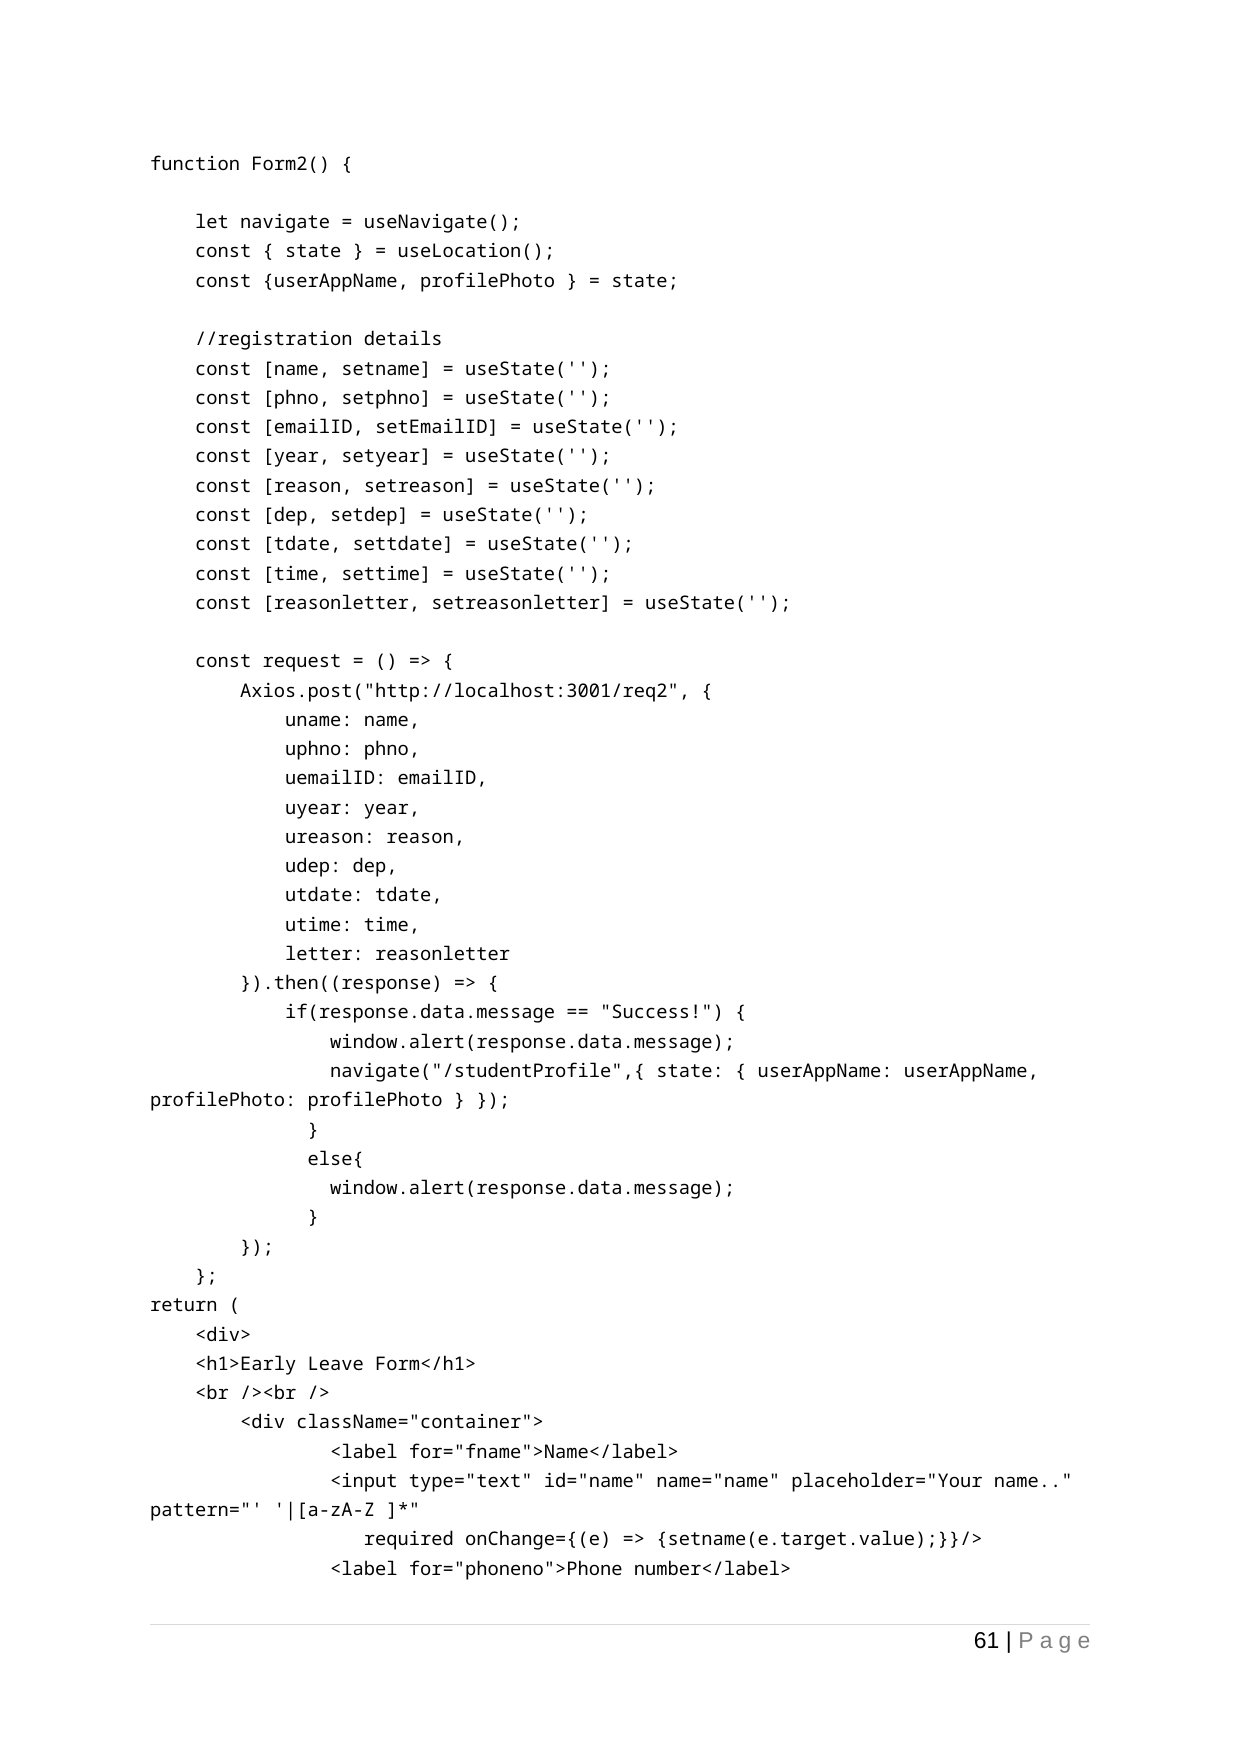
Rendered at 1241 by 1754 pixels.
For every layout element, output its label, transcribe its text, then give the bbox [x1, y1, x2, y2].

text ureason: reason, [150, 823, 1090, 849]
text <h1>Early Leave Form</h1> [150, 1350, 1090, 1376]
text } [150, 1116, 1090, 1141]
text <div> [150, 1321, 1090, 1346]
text }).then((response) => { [150, 969, 1090, 995]
text const request = () => { [150, 648, 1090, 673]
text const [time, settime] = useState(''); [150, 560, 1090, 585]
text const [reasonletter, setreasonletter] = useState(''); [150, 589, 1090, 614]
text if(response.data.message == "Success!") { [150, 999, 1090, 1024]
text let navigate = useNavigate(); [150, 208, 1090, 234]
text const { state } = useLocation(); [150, 238, 1090, 263]
text function Form2() { [150, 150, 1090, 176]
text const [reason, setreason] = useState(''); [150, 472, 1090, 497]
text const [tdate, settdate] = useState(''); [150, 531, 1090, 556]
text uphno: phno, [150, 735, 1090, 761]
text } [150, 1204, 1090, 1229]
text Axios.post("http://localhost:3001/req2", { [150, 677, 1090, 702]
text window.alert(response.data.message); [150, 1174, 1090, 1200]
text }; [150, 1262, 1090, 1288]
text uyear: year, [150, 794, 1090, 819]
text const [emailID, setEmailID] = useState(''); [150, 413, 1090, 439]
text <label for="phoneno">Phone number</label> [150, 1555, 1090, 1581]
text utdate: tdate, [150, 882, 1090, 907]
text required onChange={(e) => {setname(e.target.value);}}/> [150, 1526, 1090, 1551]
text const [phno, setphno] = useState(''); [150, 384, 1090, 410]
text <br /><br /> [150, 1379, 1090, 1405]
text <div className="container"> [150, 1409, 1090, 1434]
text uemailID: emailID, [150, 765, 1090, 790]
text const [dep, setdep] = useState(''); [150, 501, 1090, 527]
text uname: name, [150, 706, 1090, 732]
text const {userAppName, profilePhoto } = state; [150, 267, 1090, 293]
text //registration details [150, 326, 1090, 351]
text letter: reasonletter [150, 940, 1090, 966]
text udep: dep, [150, 852, 1090, 878]
text navigate("/studentProfile",{ state: { userAppName: userAppName, profilePhoto: profilePhoto } }); [150, 1057, 1090, 1112]
text const [year, setyear] = useState(''); [150, 443, 1090, 468]
text const [name, setname] = useState(''); [150, 355, 1090, 380]
text utime: time, [150, 911, 1090, 937]
text window.alert(response.data.message); [150, 1028, 1090, 1054]
text return ( [150, 1292, 1090, 1317]
text else{ [150, 1145, 1090, 1171]
text }); [150, 1233, 1090, 1258]
text <input type="text" id="name" name="name" placeholder="Your name.." pattern="' '|[a-zA-Z ]*" [150, 1467, 1090, 1522]
text <label for="fname">Name</label> [150, 1438, 1090, 1463]
